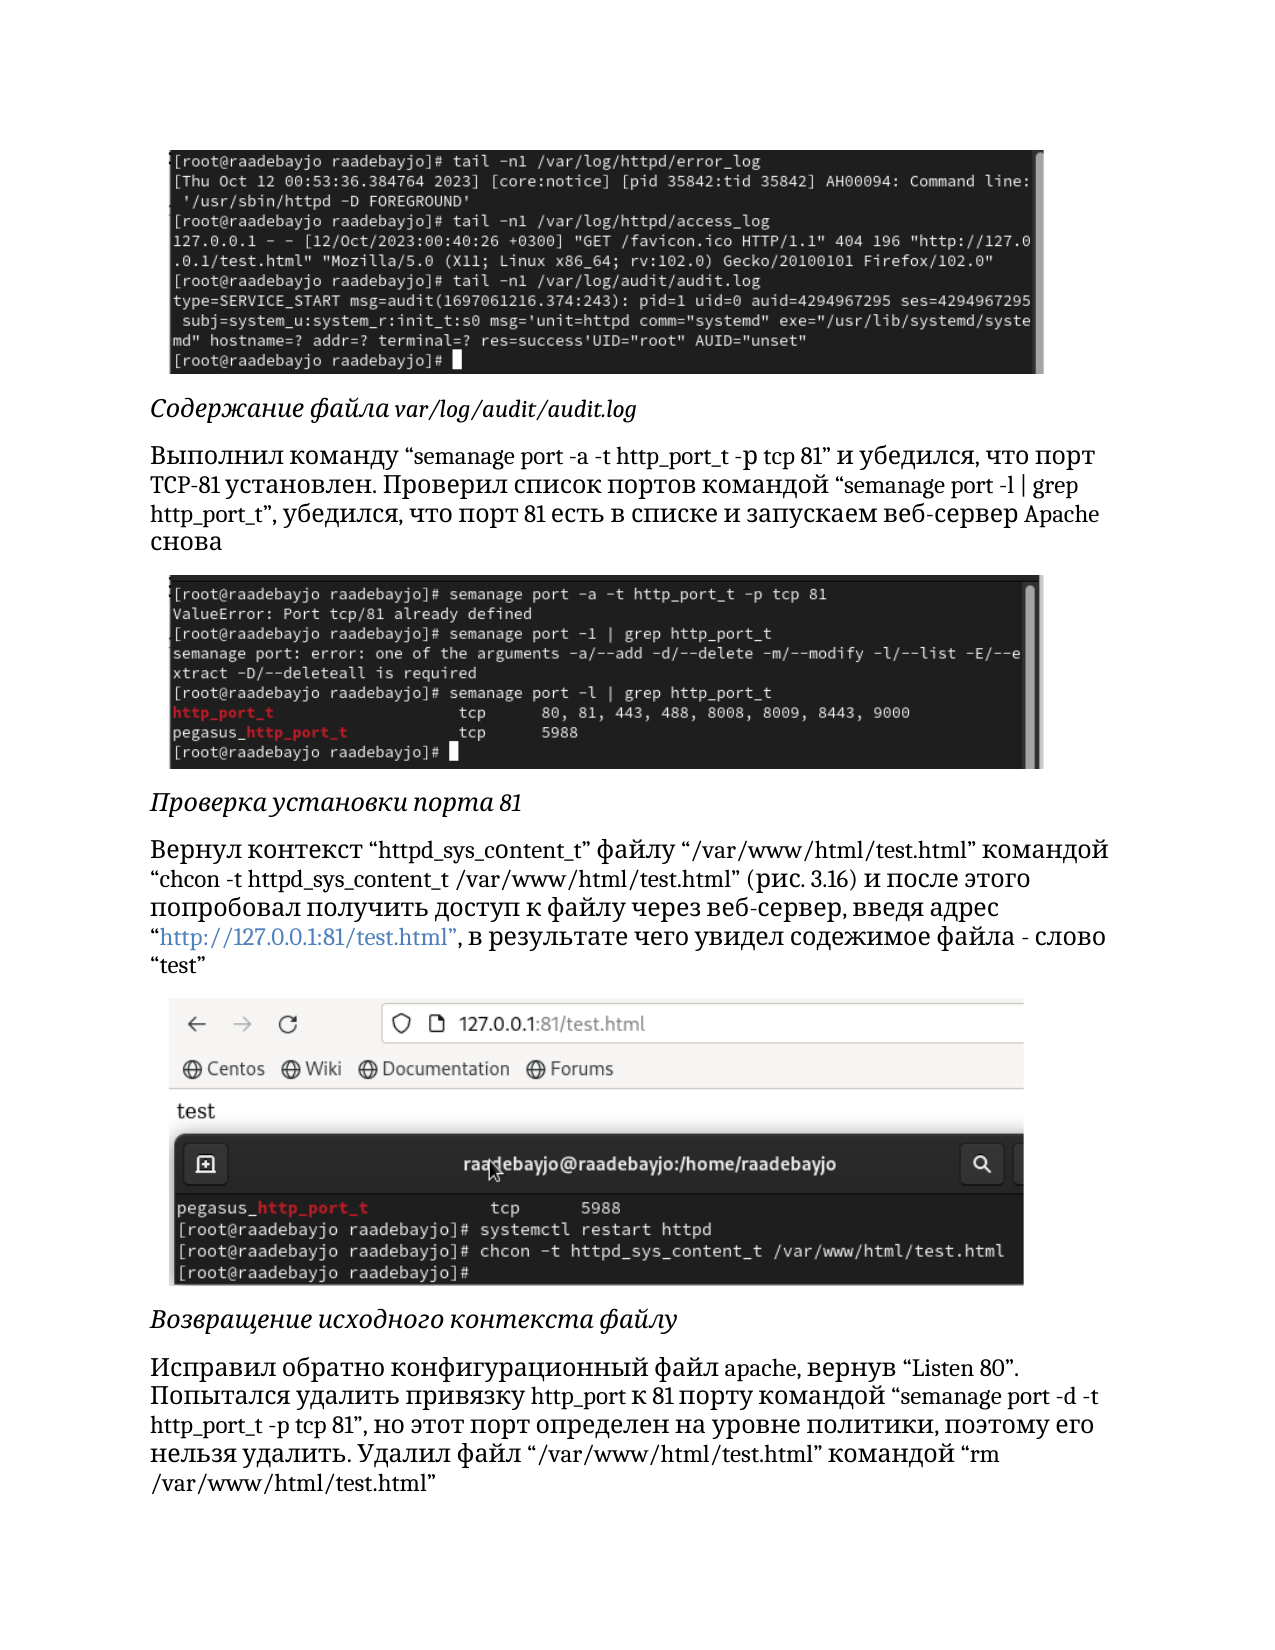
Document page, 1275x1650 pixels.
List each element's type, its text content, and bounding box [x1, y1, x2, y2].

text Содержание файла var/log/audit/audit.log [150, 394, 1125, 423]
picture [168, 998, 1024, 1286]
text Проверка установки порта 81 [150, 789, 1125, 818]
text Исправил обратно конфигурационный файл apache, вернув “Listen 80”. Попытался удалить привязку http_port к 81 порту командой “semanage port -d -t http_port_t -p tcp 81”, но этот порт определен на уровне политики, поэтому его нельзя удалить. Удалил файл “/var/www/html/test.html” командой “rm /var/www/html/test.html” [150, 1353, 1125, 1497]
text Выполнил команду “semanage port -a -t http_port_t -р tcp 81” и убедился, что порт TCP-81 установлен. Проверил список портов командой “semanage port -l | grep http_port_t”, убедился, что порт 81 есть в списке и запускаем веб-сервер Apache снова [150, 442, 1125, 557]
text Возвращение исходного контекста файлу [150, 1306, 1125, 1335]
picture [168, 150, 1044, 374]
text Вернул контекст “httpd_sys_cоntent_t” файлу “/var/www/html/test.html” командой “chcon -t httpd_sys_content_t /var/www/html/test.html” (рис. 3.16) и после этого попробовал получить доступ к файлу через веб-сервер, введя адрес “http://127.0.0.1:81/test.html”, в результате чего увидел содежимое файла - слово “test” [150, 836, 1125, 980]
picture [168, 575, 1044, 769]
